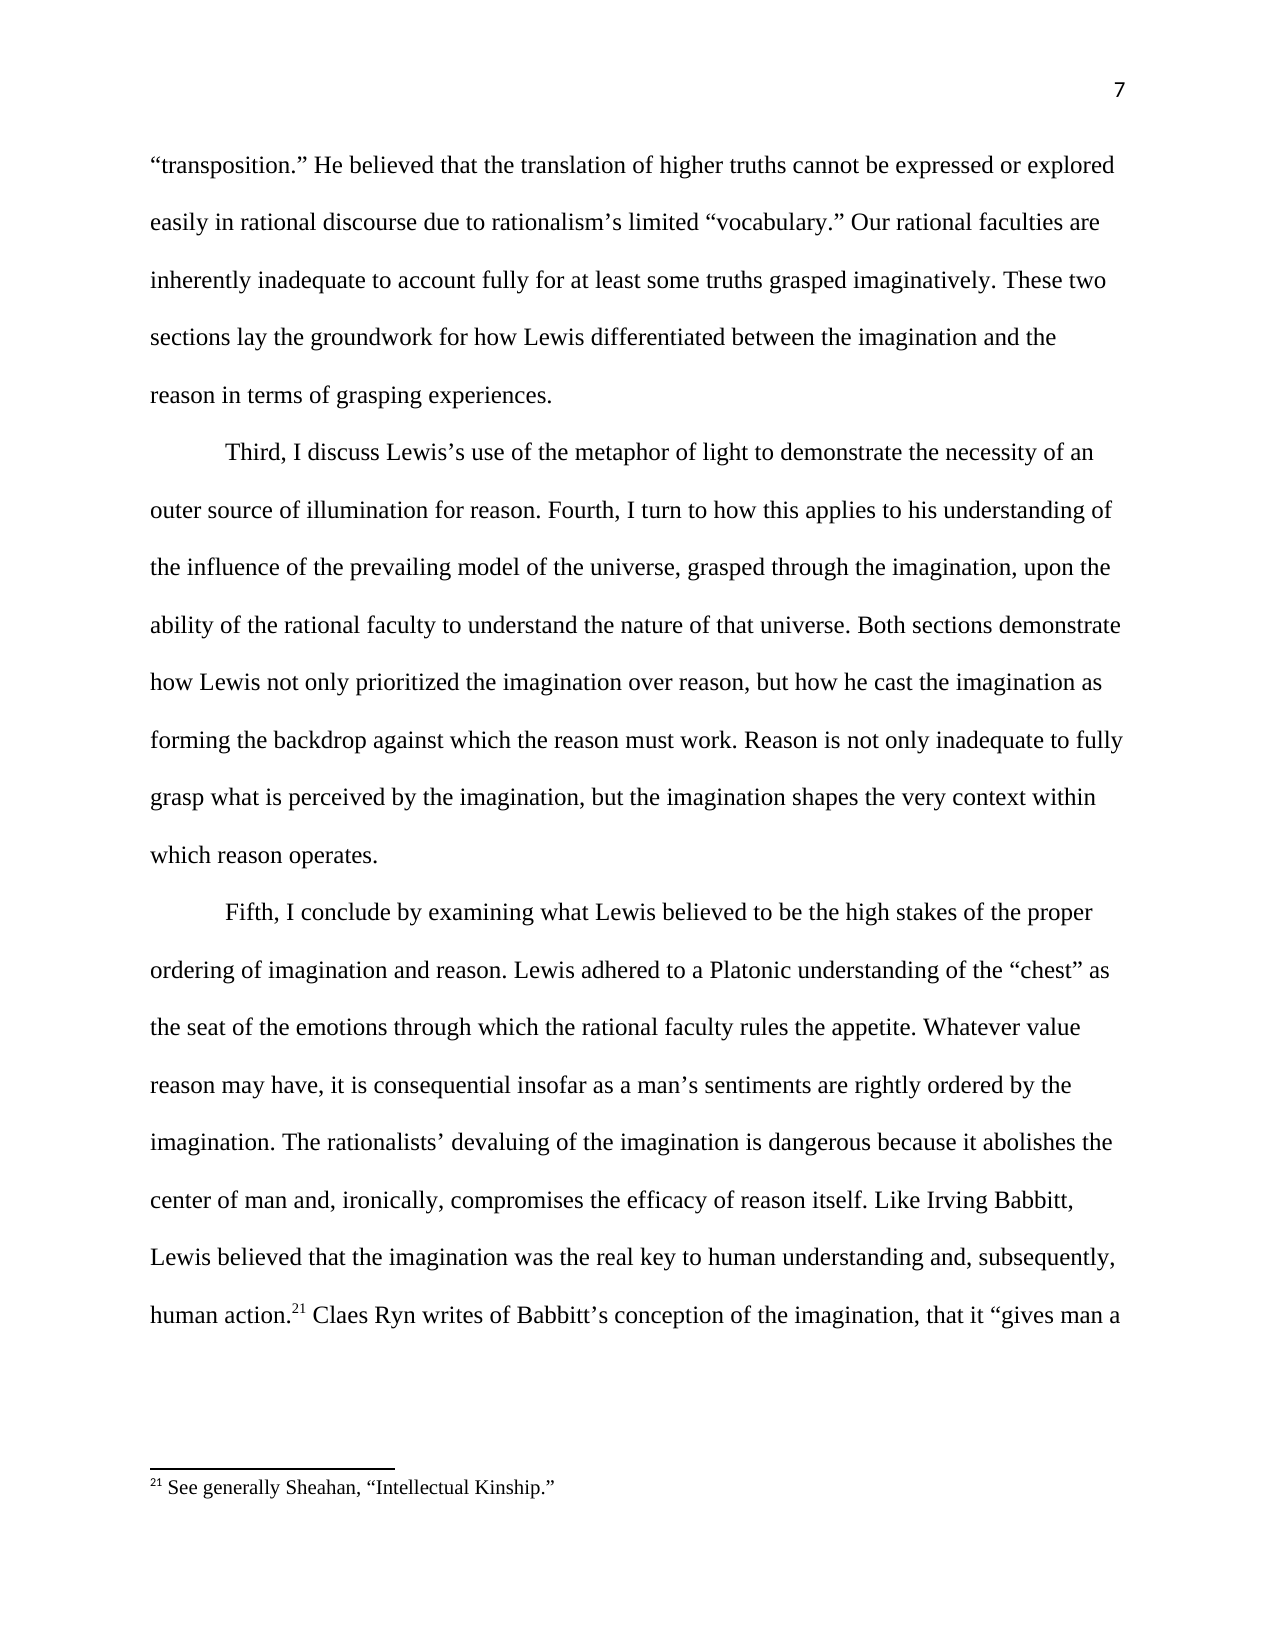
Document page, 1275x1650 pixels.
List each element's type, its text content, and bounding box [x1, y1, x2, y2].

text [150, 150, 1125, 409]
text Third, I discuss Lewis’s use of the metaphor of light to demonstrate the necessity of an outer source of illumination for reason. Fourth, I turn to how this applies to his understanding of the influence of the prevailing model of the universe, grasped through the imagination, upon the ability of the rational faculty to understand the nature of that universe. Both sections demonstrate how Lewis not only prioritized the imagination over reason, but how he cast the imagination as forming the backdrop against which the reason must work. Reason is not only inadequate to fully grasp what is perceived by the imagination, but the imagination shapes the very context within which reason operates. [150, 437, 1125, 869]
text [150, 897, 1125, 1386]
